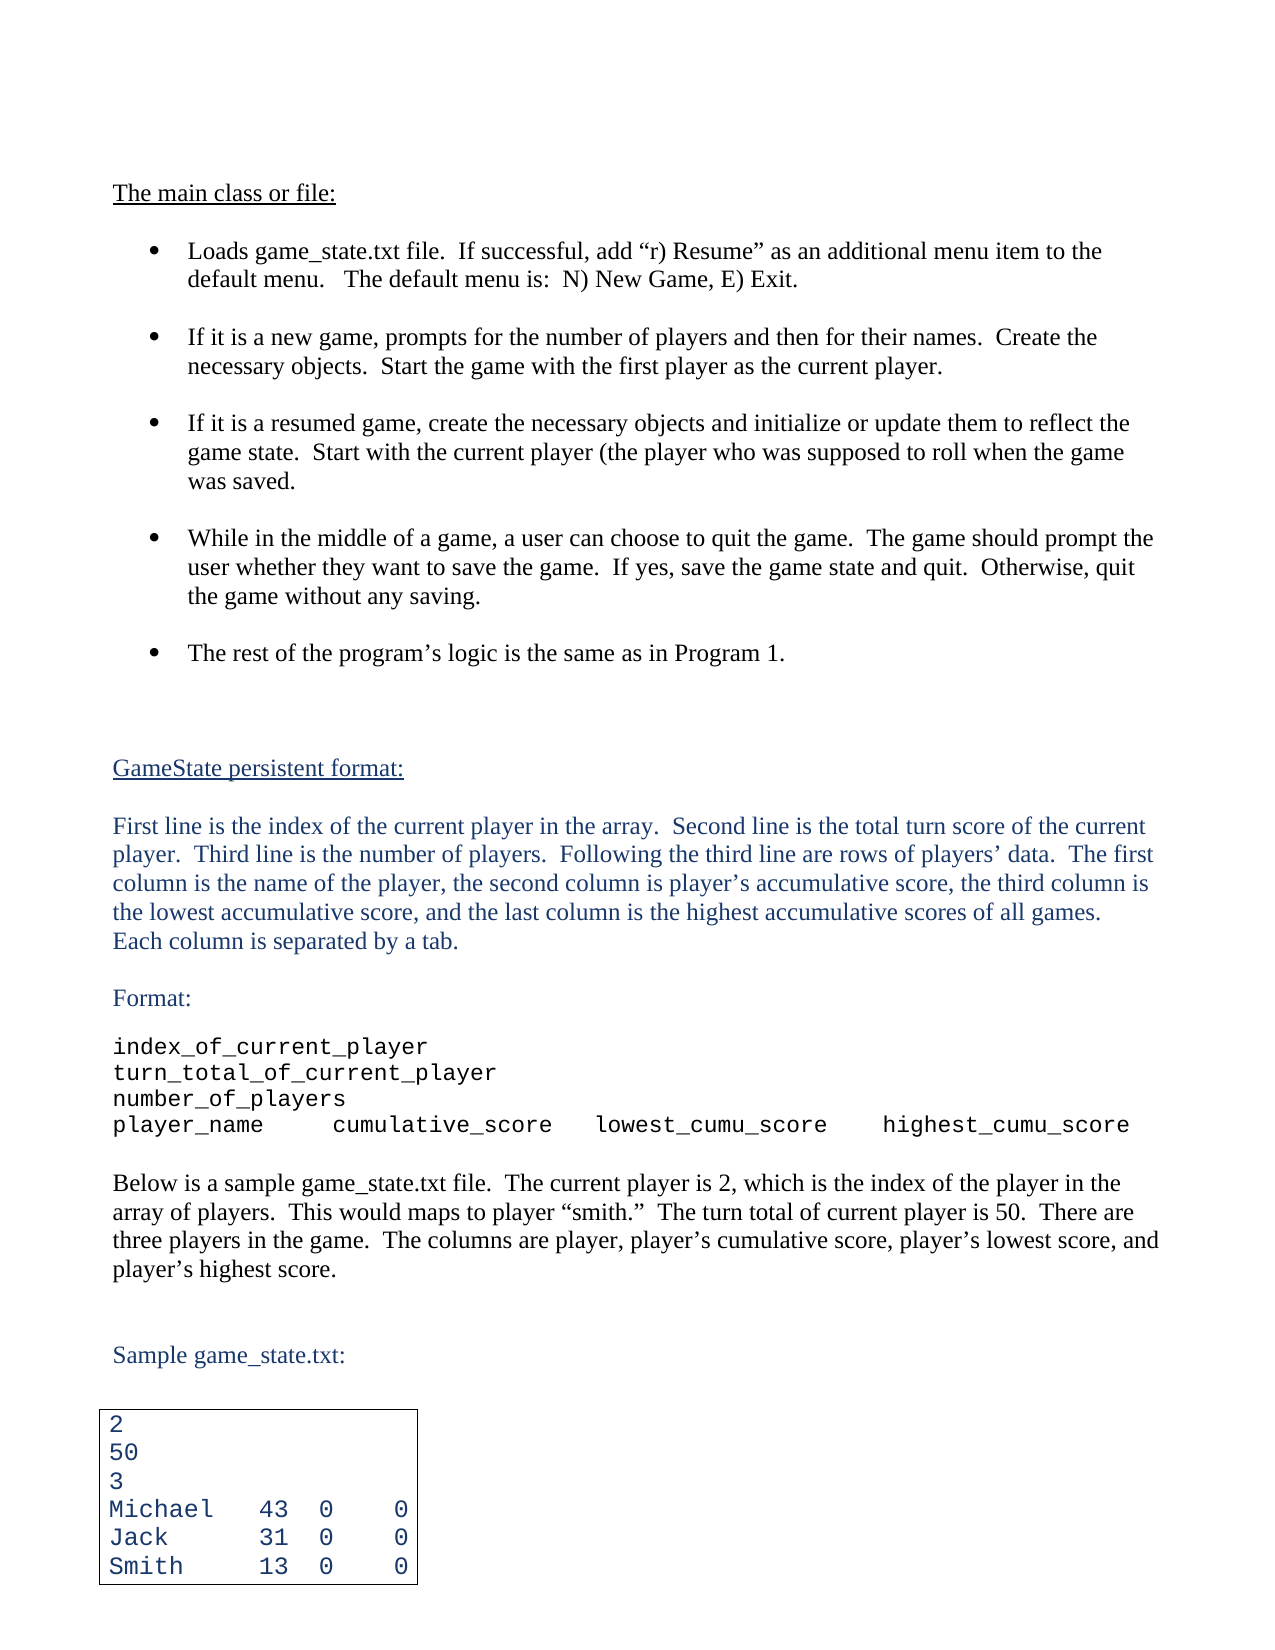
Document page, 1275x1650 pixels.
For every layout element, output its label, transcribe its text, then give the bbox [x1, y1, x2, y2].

text The main class or file: [112, 178, 1162, 207]
text Sample game_state.txt: [112, 1340, 1162, 1369]
text player_name cumulative_score lowest_cumu_score highest_cumu_score [112, 1113, 1162, 1139]
text number_of_players [112, 1088, 1162, 1113]
list If it is a resumed game, create the necessary objects and initialize or update them to reflect the game state. Start with the current player (the player who was supposed to roll when the game was saved. [150, 408, 1162, 494]
text turn_total_of_current_player [112, 1062, 1162, 1088]
text Below is a sample game_state.txt file. The current player is 2, which is the index of the player in the array of players. This would maps to player “smith.” The turn total of current player is 50. There are three players in the game. The columns are player, player’s cumulative score, player’s lowest score, and player’s highest score. [112, 1168, 1162, 1283]
list While in the middle of a game, a user can choose to quit the game. The game should prompt the user whether they want to save the game. If yes, save the game state and quit. Otherwise, quit the game without any saving. [150, 523, 1162, 609]
list Loads game_state.txt file. If successful, add “r) Resume” as an additional menu item to the default menu. The default menu is: N) New Game, E) Exit. [150, 236, 1162, 293]
list The rest of the program’s logic is the same as in Program 1. [150, 638, 1162, 667]
text index_of_current_player [112, 1036, 1162, 1062]
list If it is a new game, prompts for the number of players and then for their names. Create the necessary objects. Start the game with the first player as the current player. [150, 322, 1162, 379]
text Format: [112, 983, 1162, 1012]
text First line is the index of the current player in the array. Second line is the total turn score of the current player. Third line is the number of players. Following the third line are rows of players’ data. The first column is the name of the player, the second column is player’s accumulative score, the third column is the lowest accumulative score, and the last column is the highest accumulative scores of all games. Each column is separated by a tab. [112, 811, 1162, 954]
text GameState persistent format: [112, 753, 1162, 782]
